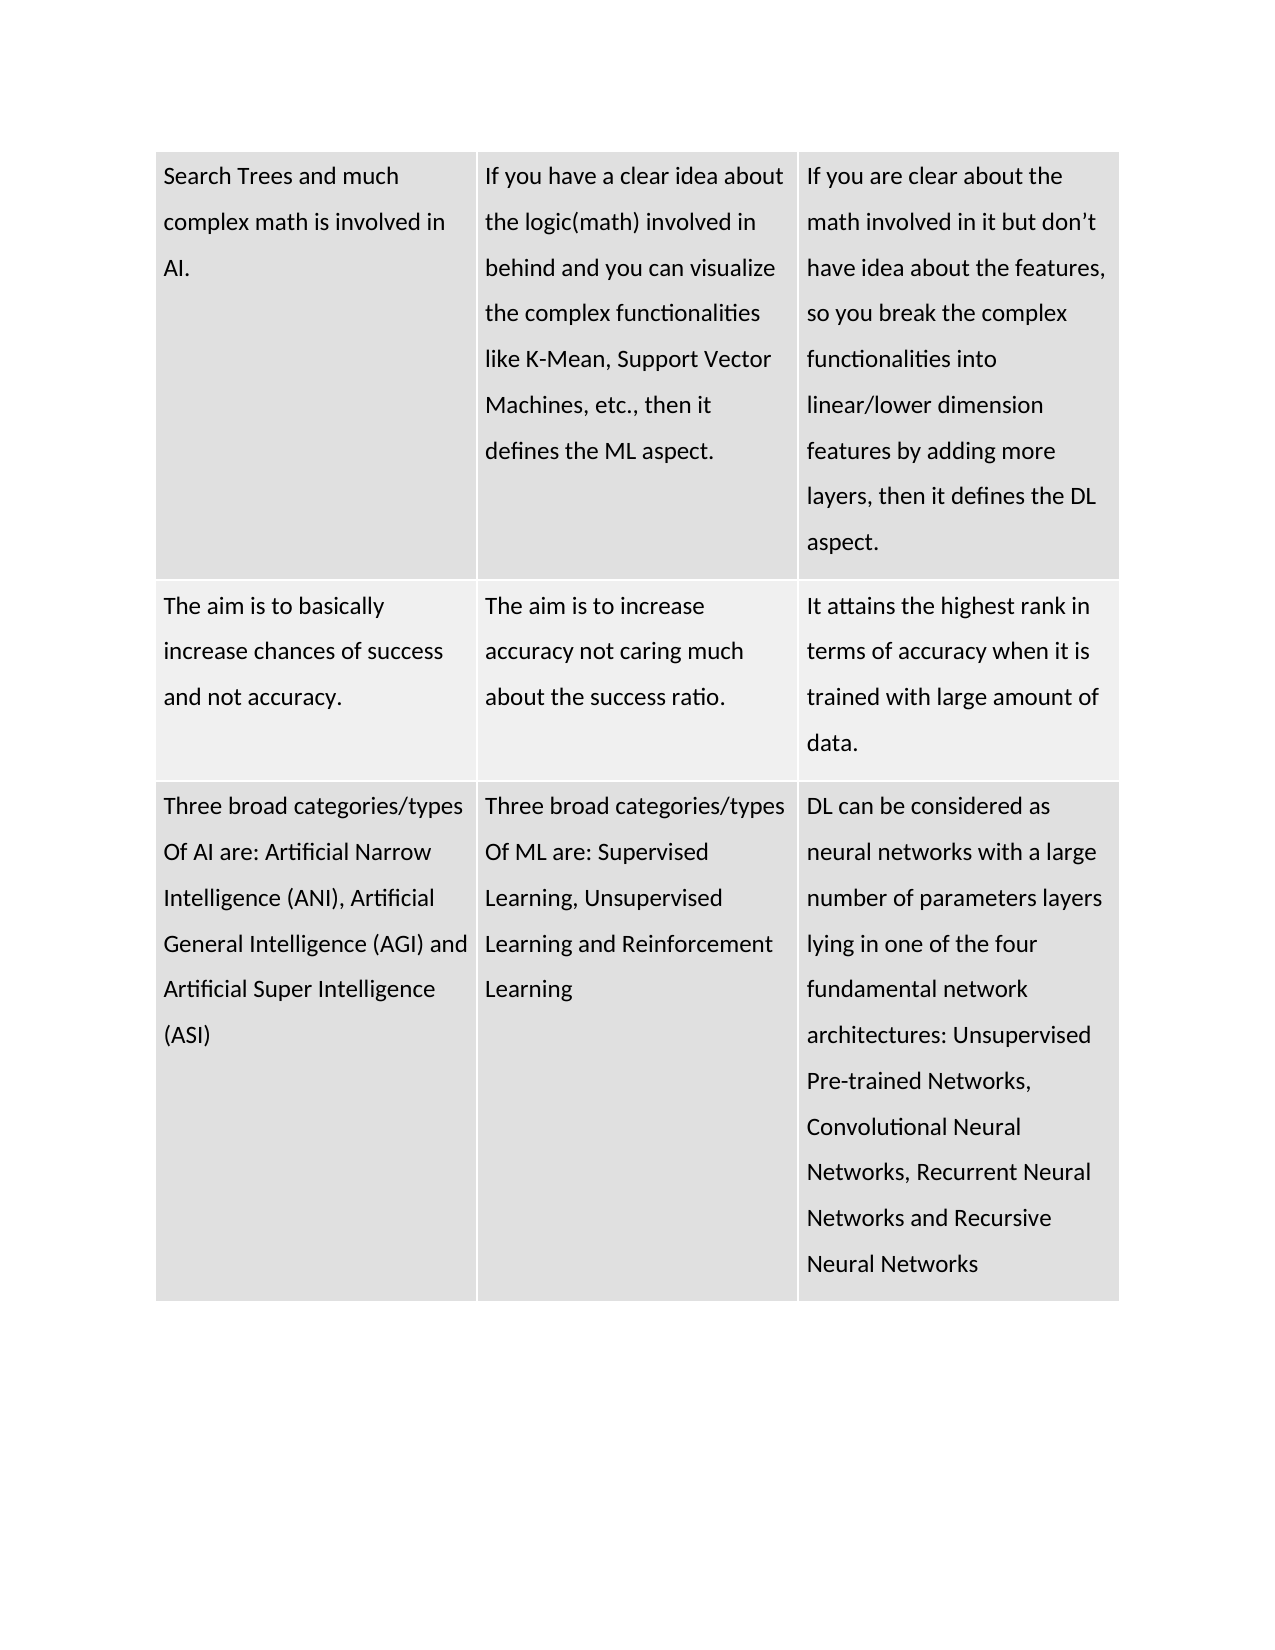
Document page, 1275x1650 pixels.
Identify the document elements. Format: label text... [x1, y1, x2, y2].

table_cell If you are clear about the math involved in it but don’t have idea about the features, so you break the complex functionalities into linear/lower dimension features by adding more layers, then it defines the DL aspect. [799, 152, 1119, 579]
table_cell Three broad categories/types Of AI are: Artificial Narrow Intelligence (ANI), Artificial General Intelligence (AGI) and Artificial Super Intelligence (ASI) [156, 782, 476, 1301]
table_cell Three broad categories/types Of ML are: Supervised Learning, Unsupervised Learning and Reinforcement Learning [478, 782, 797, 1301]
table_cell If you have a clear idea about the logic(math) involved in behind and you can visualize the complex functionalities like K-Mean, Support Vector Machines, etc., then it defines the ML aspect. [478, 152, 797, 579]
table_cell It attains the highest rank in terms of accuracy when it is trained with large amount of data. [799, 581, 1119, 780]
table_cell Search Trees and much complex math is involved in AI. [156, 152, 476, 579]
table_cell DL can be considered as neural networks with a large number of parameters layers lying in one of the four fundamental network architectures: Unsupervised Pre-trained Networks, Convolutional Neural Networks, Recurrent Neural Networks and Recursive Neural Networks [799, 782, 1119, 1301]
table_cell The aim is to increase accuracy not caring much about the success ratio. [478, 581, 797, 780]
table_cell The aim is to basically increase chances of success and not accuracy. [156, 581, 476, 780]
